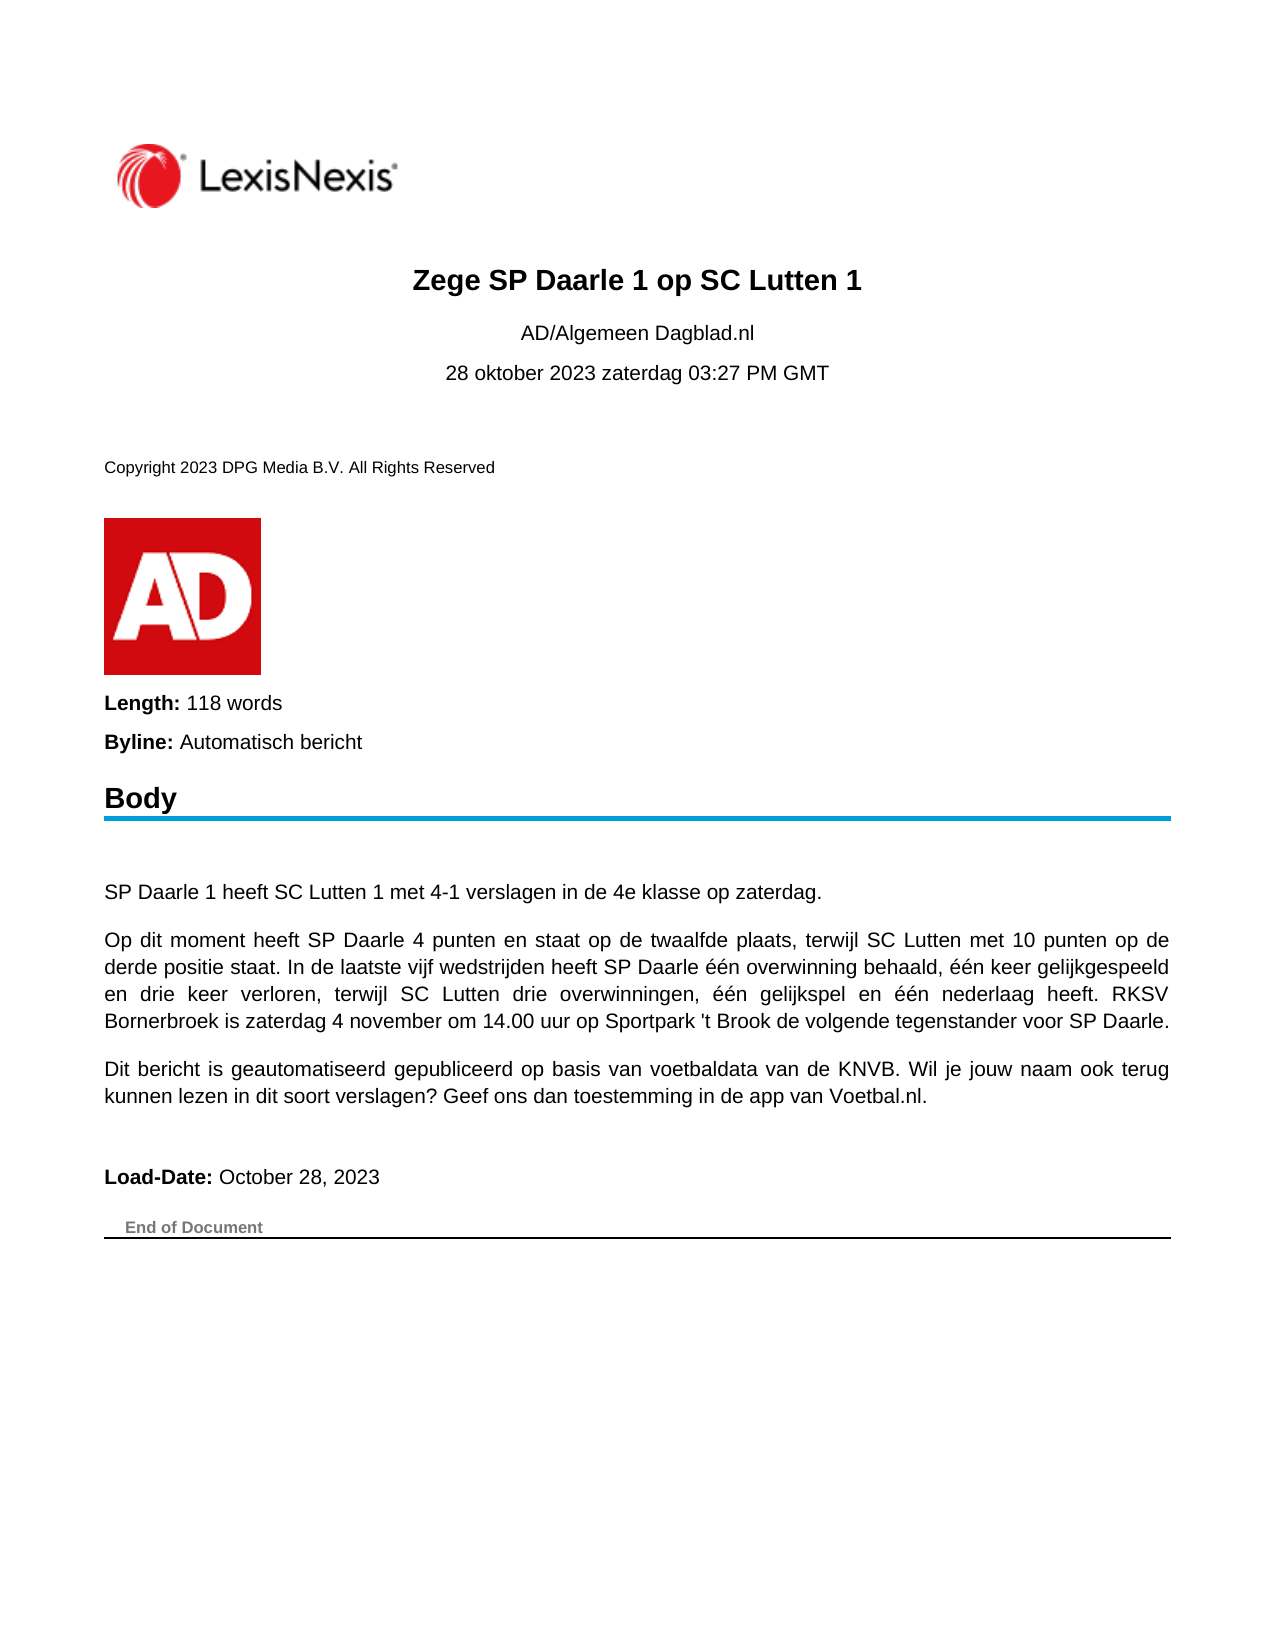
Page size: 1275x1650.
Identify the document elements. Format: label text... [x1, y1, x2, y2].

text End of Document [125, 1217, 1171, 1237]
text Dit bericht is geautomatiseerd gepubliceerd op basis van voetbaldata van de KNVB. Wil je jouw naam ook terug kunnen lezen in dit soort verslagen? Geef ons dan toestemming in de app van Voetbal.nl. [104, 1054, 1171, 1108]
text SP Daarle 1 heeft SC Lutten 1 met 4-1 verslagen in de 4e klasse op zaterdag. [104, 877, 1171, 904]
text Load-Date: October 28, 2023 [104, 1133, 1171, 1189]
picture [104, 144, 412, 208]
text Byline: Automatisch bericht [104, 727, 1171, 754]
text Body [104, 779, 1171, 814]
text AD/Algemeen Dagblad.nl [104, 318, 1171, 345]
text Length: 118 words [104, 687, 1171, 714]
text Op dit moment heeft SP Daarle 4 punten en staat op de twaalfde plaats, terwijl SC Lutten met 10 punten op de derde positie staat. In de laatste vijf wedstrijden heeft SP Daarle één overwinning behaald, één keer gelijkgespeeld en drie keer verloren, terwijl SC Lutten drie overwinningen, één gelijkspel en één nederlaag heeft. RKSV Bornerbroek is zaterdag 4 november om 14.00 uur op Sportpark 't Brook de volgende tegenstander voor SP Daarle. [104, 924, 1171, 1033]
text 28 oktober 2023 zaterdag 03:27 PM GMT [104, 357, 1171, 384]
picture [104, 518, 261, 675]
text Copyright 2023 DPG Media B.V. All Rights Reserved [104, 426, 1171, 477]
subtitle Zege SP Daarle 1 op SC Lutten 1 [104, 261, 1171, 297]
